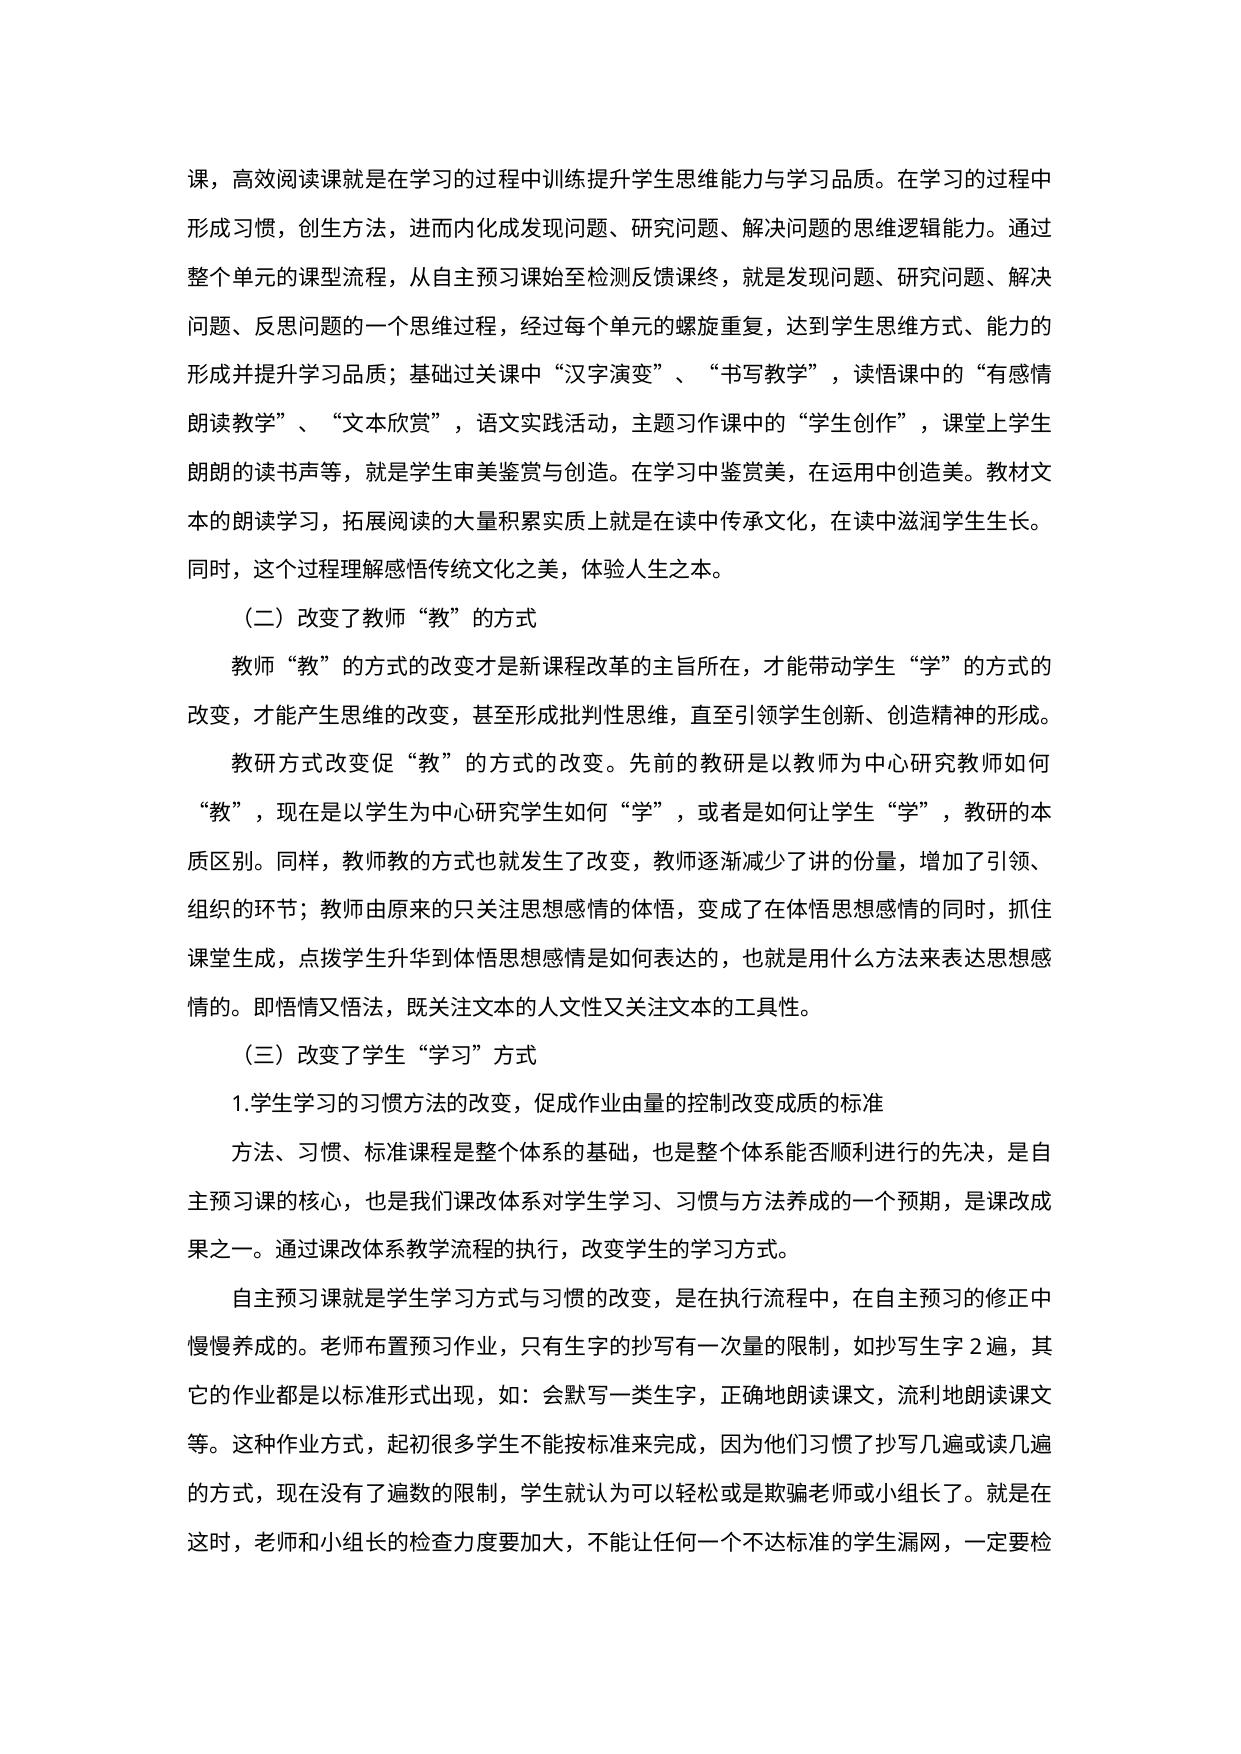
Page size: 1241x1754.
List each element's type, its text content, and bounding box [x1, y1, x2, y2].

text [187, 1280, 1053, 1557]
text 教研方式改变促“教”的方式的改变。先前的教研是以教师为中心研究教师如何“教”，现在是以学生为中心研究学生如何“学”，或者是如何让学生“学”，教研的本质区别。同样，教师教的方式也就发生了改变，教师逐渐减少了讲的份量，增加了引领、组织的环节；教师由原来的只关注思想感情的体悟，变成了在体悟思想感情的同时，抓住课堂生成，点拨学生升华到体悟思想感情是如何表达的，也就是用什么方法来表达思想感情的。即悟情又悟法，既关注文本的人文性又关注文本的工具性。 [187, 746, 1053, 1022]
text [187, 162, 1053, 584]
text 1.学生学习的习惯方法的改变，促成作业由量的控制改变成质的标准 [187, 1086, 1053, 1119]
text 方法、习惯、标准课程是整个体系的基础，也是整个体系能否顺利进行的先决，是自主预习课的核心，也是我们课改体系对学生学习、习惯与方法养成的一个预期，是课改成果之一。通过课改体系教学流程的执行，改变学生的学习方式。 [187, 1134, 1053, 1264]
text （三）改变了学生“学习”方式 [187, 1038, 1053, 1070]
text 教师“教”的方式的改变才是新课程改革的主旨所在，才能带动学生“学”的方式的改变，才能产生思维的改变，甚至形成批判性思维，直至引领学生创新、创造精神的形成。 [187, 649, 1053, 730]
text （二）改变了教师“教”的方式 [187, 600, 1053, 633]
